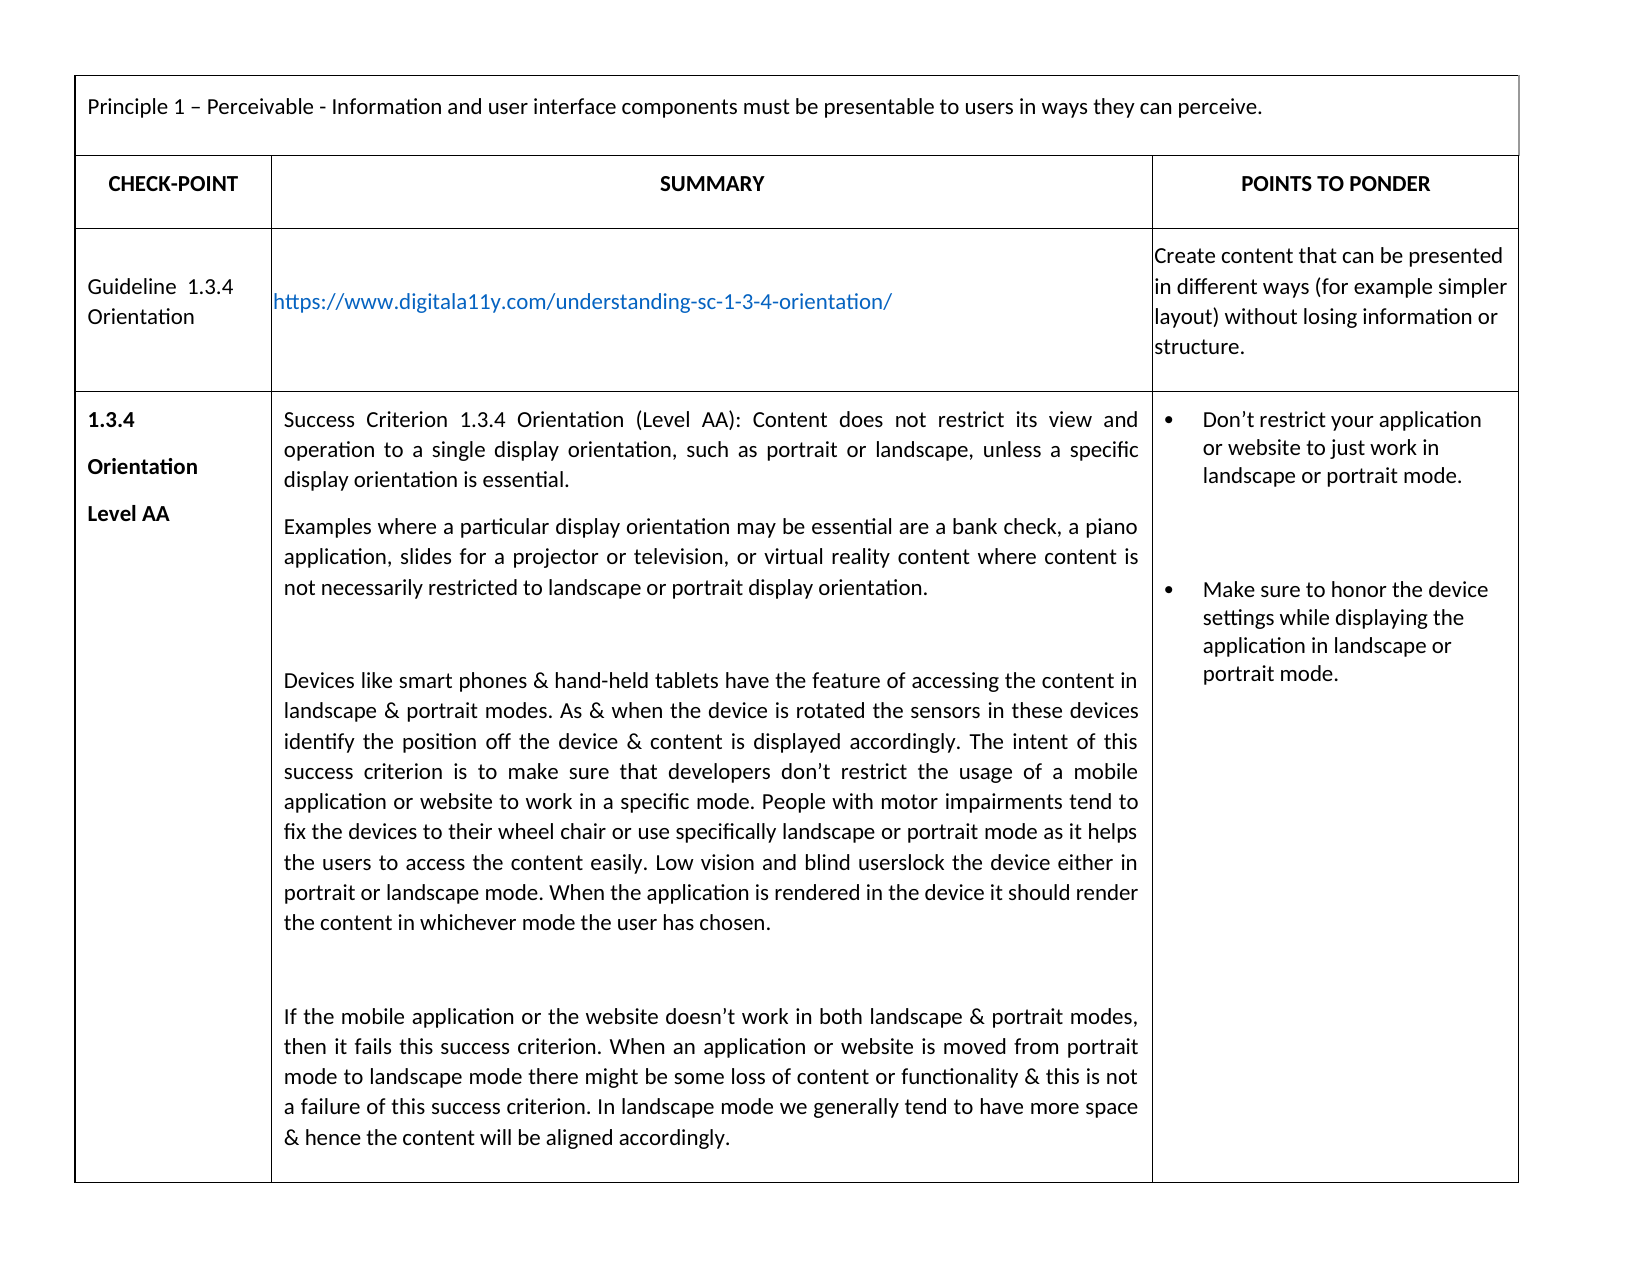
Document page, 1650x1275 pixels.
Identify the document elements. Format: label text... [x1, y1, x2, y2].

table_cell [76, 392, 271, 1182]
table_cell SUMMARY [272, 156, 1152, 228]
table_cell Guideline 1.3.4 Orientation [76, 229, 271, 391]
table_cell POINTS TO PONDER [1153, 156, 1518, 228]
table_cell CHECK-POINT [76, 156, 271, 228]
table_cell https://www.digitala11y.com/understanding-sc-1-3-4-orientation/ [272, 229, 1152, 391]
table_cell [1153, 392, 1518, 1182]
table_header Principle 1 – Perceivable - Information and user interface components must be presentable to users in ways they can perceive. [76, 76, 1518, 155]
table_cell Create content that can be presented in different ways (for example simpler layout) without losing information or structure. [1153, 229, 1518, 391]
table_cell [272, 392, 1152, 1182]
